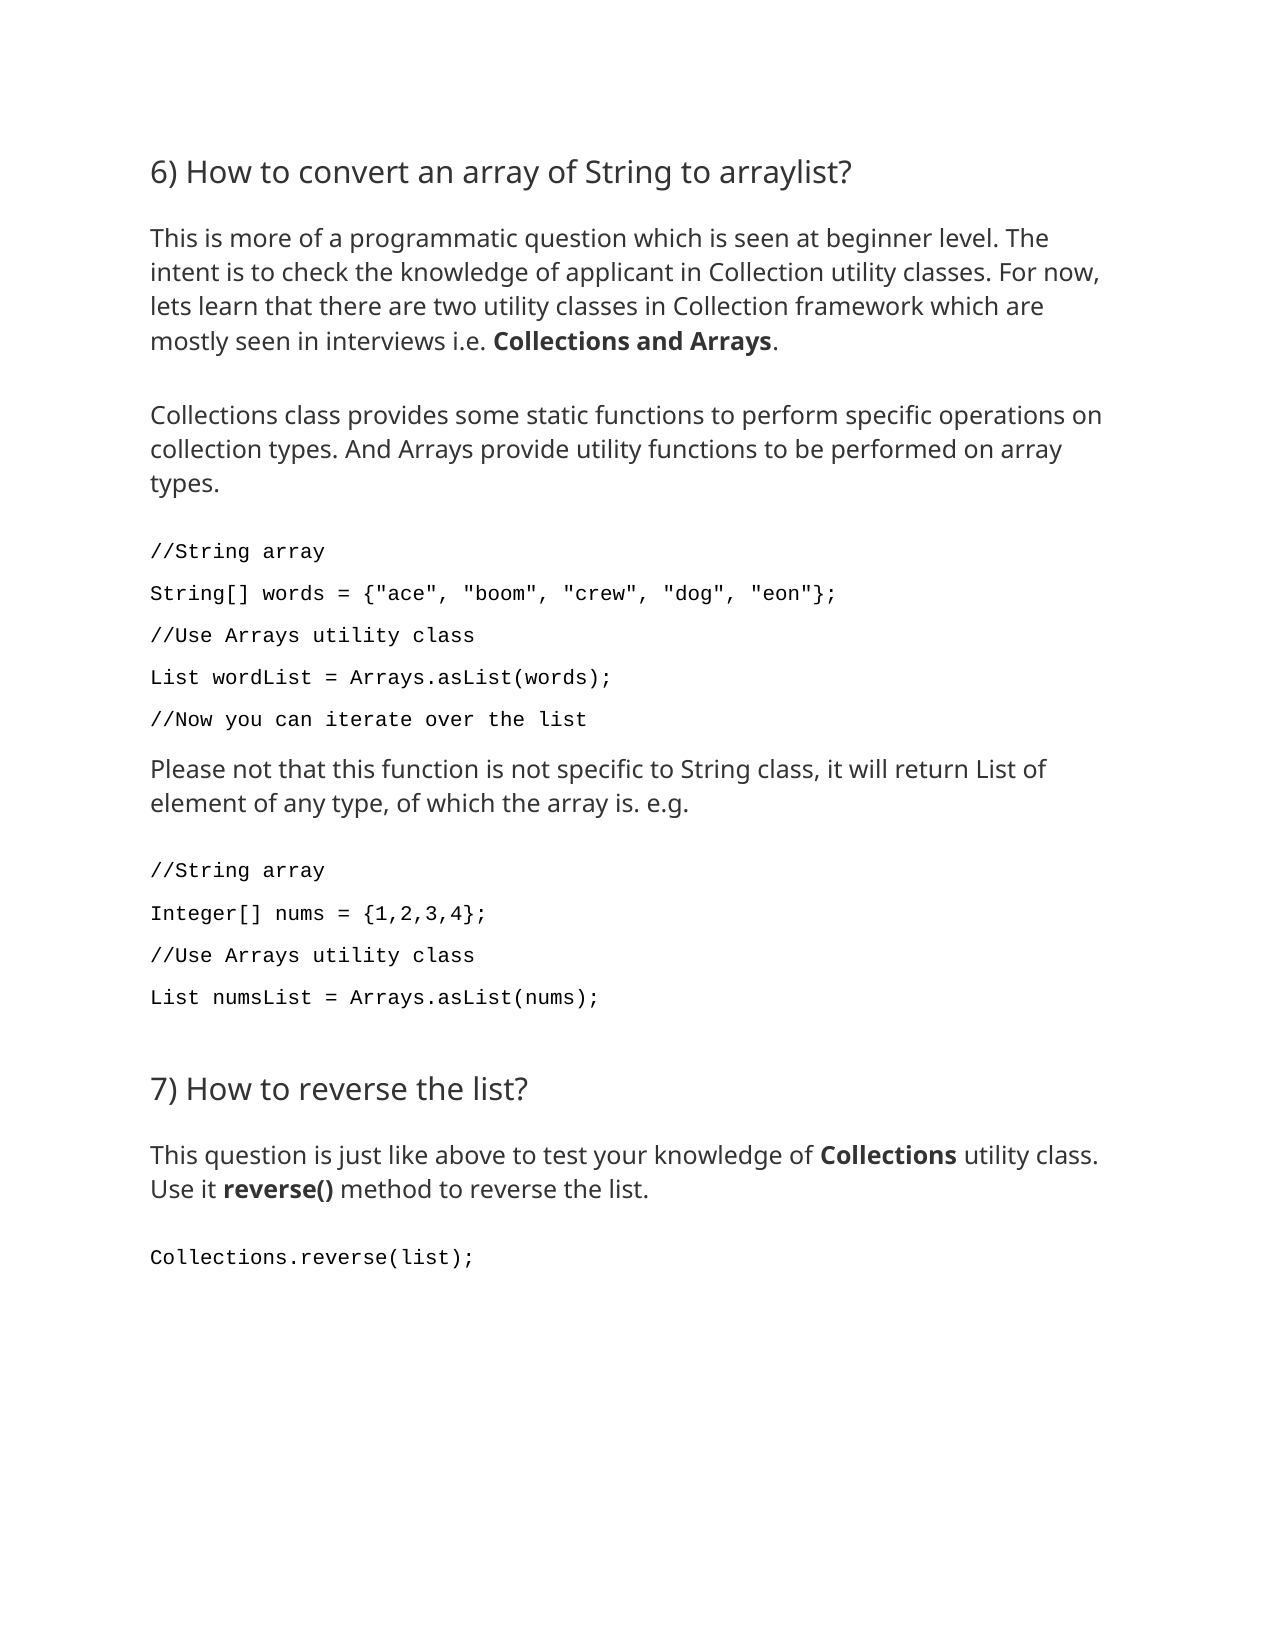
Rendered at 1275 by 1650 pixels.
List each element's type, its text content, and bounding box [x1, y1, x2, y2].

subtitle 6) How to convert an array of String to arraylist? [150, 150, 1125, 193]
text Please not that this function is not specific to String class, it will return List of element of any type, of which the array is. e.g. [150, 752, 1125, 820]
text This is more of a programmatic question which is seen at beginner level. The intent is to check the knowledge of applicant in Collection utility classes. For now, lets learn that there are two utility classes in Collection framework which are mostly seen in interviews i.e. Collections and Arrays. [150, 221, 1125, 357]
table_header //String array Integer[] nums = {1,2,3,4}; //Use Arrays utility class List numsList = Arrays.asList(nums); [150, 861, 1275, 1029]
table_header Collections.reverse(list); [150, 1247, 1275, 1289]
table_header //String array String[] words = {"ace", "boom", "crew", "dog", "eon"}; //Use Arrays utility class List wordList = Arrays.asList(words); //Now you can iterate over the list [150, 541, 1275, 752]
text Collections class provides some static functions to perform specific operations on collection types. And Arrays provide utility functions to be performed on array types. [150, 398, 1125, 500]
text This question is just like above to test your knowledge of Collections utility class. Use it reverse() method to reverse the list. [150, 1138, 1125, 1206]
subtitle 7) How to reverse the list? [150, 1067, 1125, 1109]
